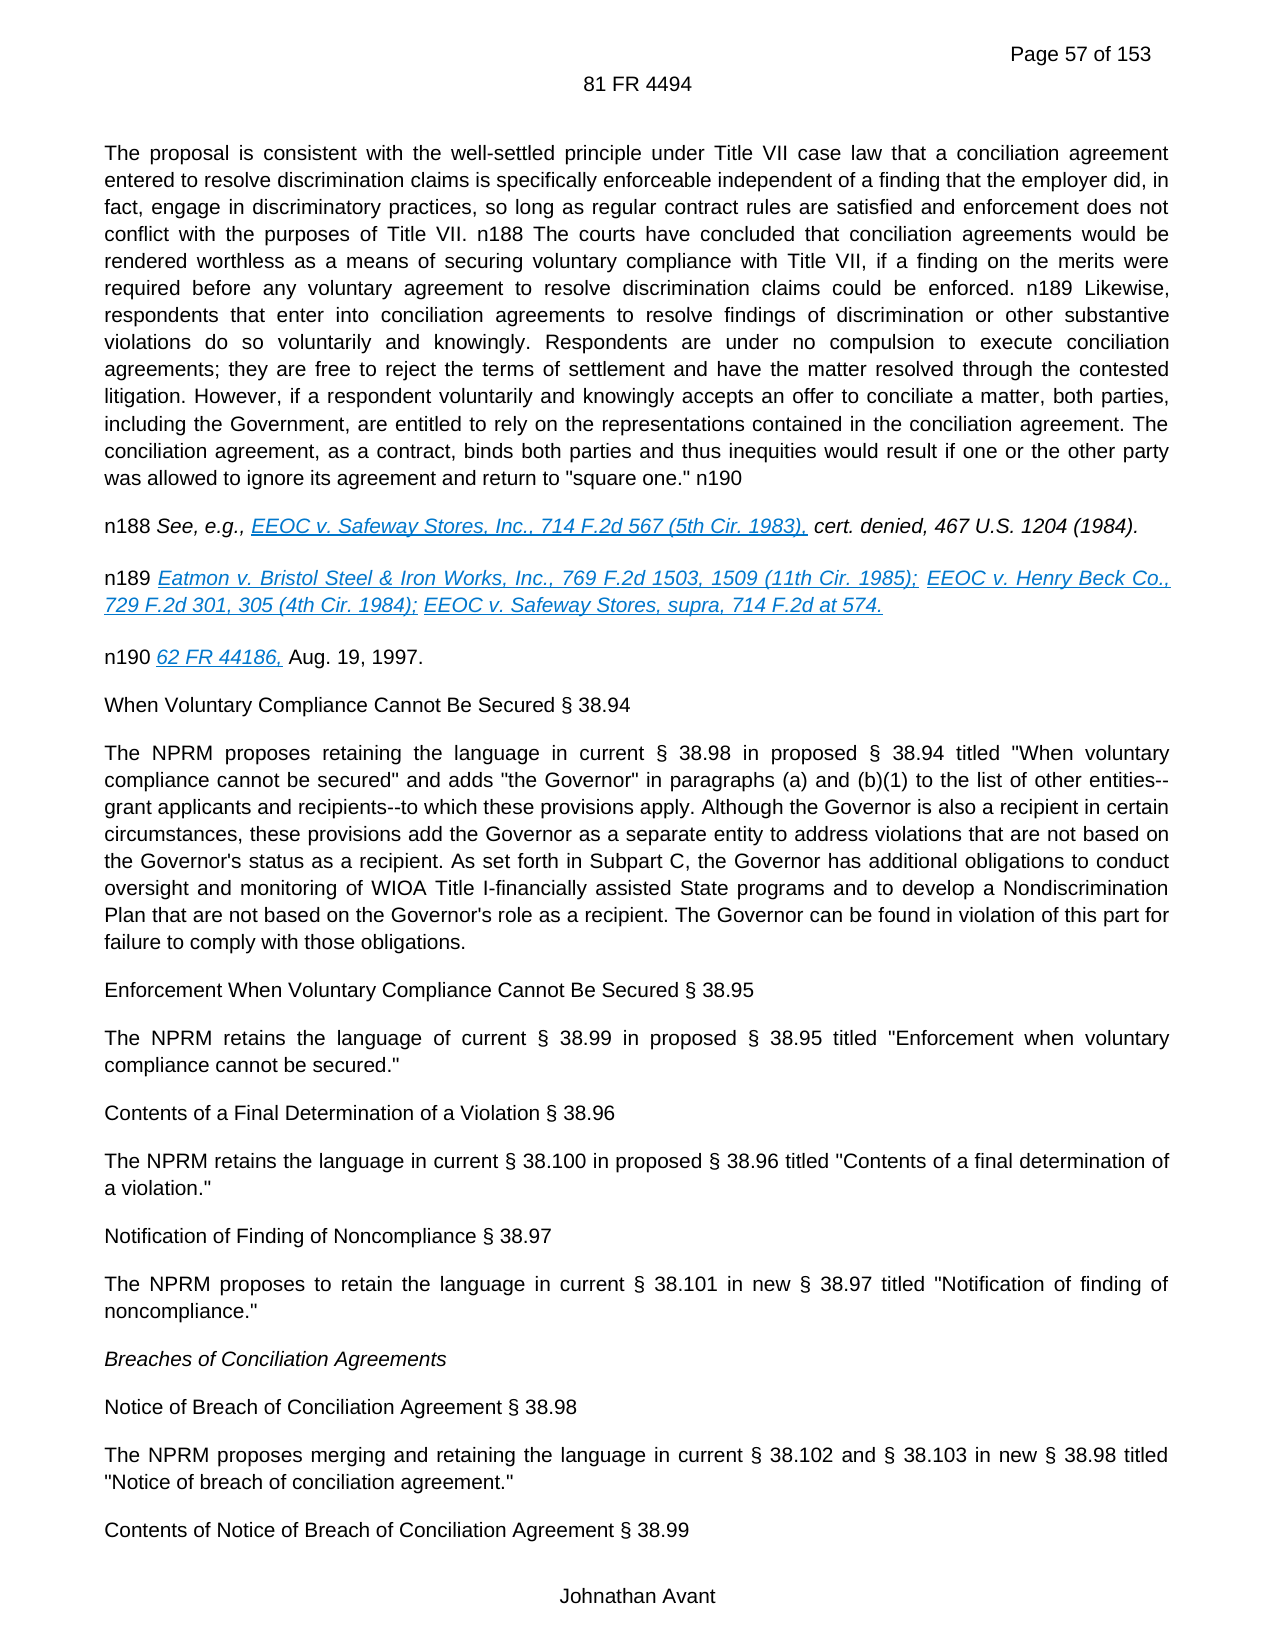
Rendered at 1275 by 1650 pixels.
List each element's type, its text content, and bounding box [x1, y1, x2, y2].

text Notification of Finding of Noncompliance § 38.97 [104, 1221, 1171, 1248]
text Breaches of Conciliation Agreements [104, 1344, 1171, 1371]
text Enforcement When Voluntary Compliance Cannot Be Secured § 38.95 [104, 975, 1171, 1002]
text Notice of Breach of Conciliation Agreement § 38.98 [104, 1392, 1171, 1419]
text The NPRM proposes merging and retaining the language in current § 38.102 and § 38.103 in new § 38.98 titled "Notice of breach of conciliation agreement." [104, 1439, 1171, 1494]
text The NPRM retains the language of current § 38.99 in proposed § 38.95 titled "Enforcement when voluntary compliance cannot be secured." [104, 1023, 1171, 1077]
text When Voluntary Compliance Cannot Be Secured § 38.94 [104, 689, 1171, 717]
text Contents of Notice of Breach of Conciliation Agreement § 38.99 [104, 1514, 1171, 1542]
text Contents of a Final Determination of a Violation § 38.96 [104, 1098, 1171, 1125]
text The proposal is consistent with the well-settled principle under Title VII case law that a conciliation agreement entered to resolve discrimination claims is specifically enforceable independent of a finding that the employer did, in fact, engage in discriminatory practices, so long as regular contract rules are satisfied and enforcement does not conflict with the purposes of Title VII. n188 The courts have concluded that conciliation agreements would be rendered worthless as a means of securing voluntary compliance with Title VII, if a finding on the merits were required before any voluntary agreement to resolve discrimination claims could be enforced. n189 Likewise, respondents that enter into conciliation agreements to resolve findings of discrimination or other substantive violations do so voluntarily and knowingly. Respondents are under no compulsion to execute conciliation agreements; they are free to reject the terms of settlement and have the matter resolved through the contested litigation. However, if a respondent voluntarily and knowingly accepts an offer to conciliate a matter, both parties, including the Government, are entitled to rely on the representations contained in the conciliation agreement. The conciliation agreement, as a contract, binds both parties and thus inequities would result if one or the other party was allowed to ignore its agreement and return to "square one." n190 [104, 137, 1171, 489]
text n190 62 FR 44186, Aug. 19, 1997. [104, 642, 1171, 669]
text n189 Eatmon v. Bristol Steel & Iron Works, Inc., 769 F.2d 1503, 1509 (11th Cir. 1985); EEOC v. Henry Beck Co., 729 F.2d 301, 305 (4th Cir. 1984); EEOC v. Safeway Stores, supra, 714 F.2d at 574. [104, 562, 1171, 617]
text n188 See, e.g., EEOC v. Safeway Stores, Inc., 714 F.2d 567 (5th Cir. 1983), cert. denied, 467 U.S. 1204 (1984). [104, 510, 1171, 537]
text The NPRM proposes retaining the language in current § 38.98 in proposed § 38.94 titled "When voluntary compliance cannot be secured" and adds "the Governor" in paragraphs (a) and (b)(1) to the list of other entities--grant applicants and recipients--to which these provisions apply. Although the Governor is also a recipient in certain circumstances, these provisions add the Governor as a separate entity to address violations that are not based on the Governor's status as a recipient. As set forth in Subpart C, the Governor has additional obligations to conduct oversight and monitoring of WIOA Title I-financially assisted State programs and to develop a Nondiscrimination Plan that are not based on the Governor's role as a recipient. The Governor can be found in violation of this part for failure to comply with those obligations. [104, 737, 1171, 954]
text The NPRM retains the language in current § 38.100 in proposed § 38.96 titled "Contents of a final determination of a violation." [104, 1146, 1171, 1200]
text The NPRM proposes to retain the language in current § 38.101 in new § 38.97 titled "Notification of finding of noncompliance." [104, 1269, 1171, 1323]
